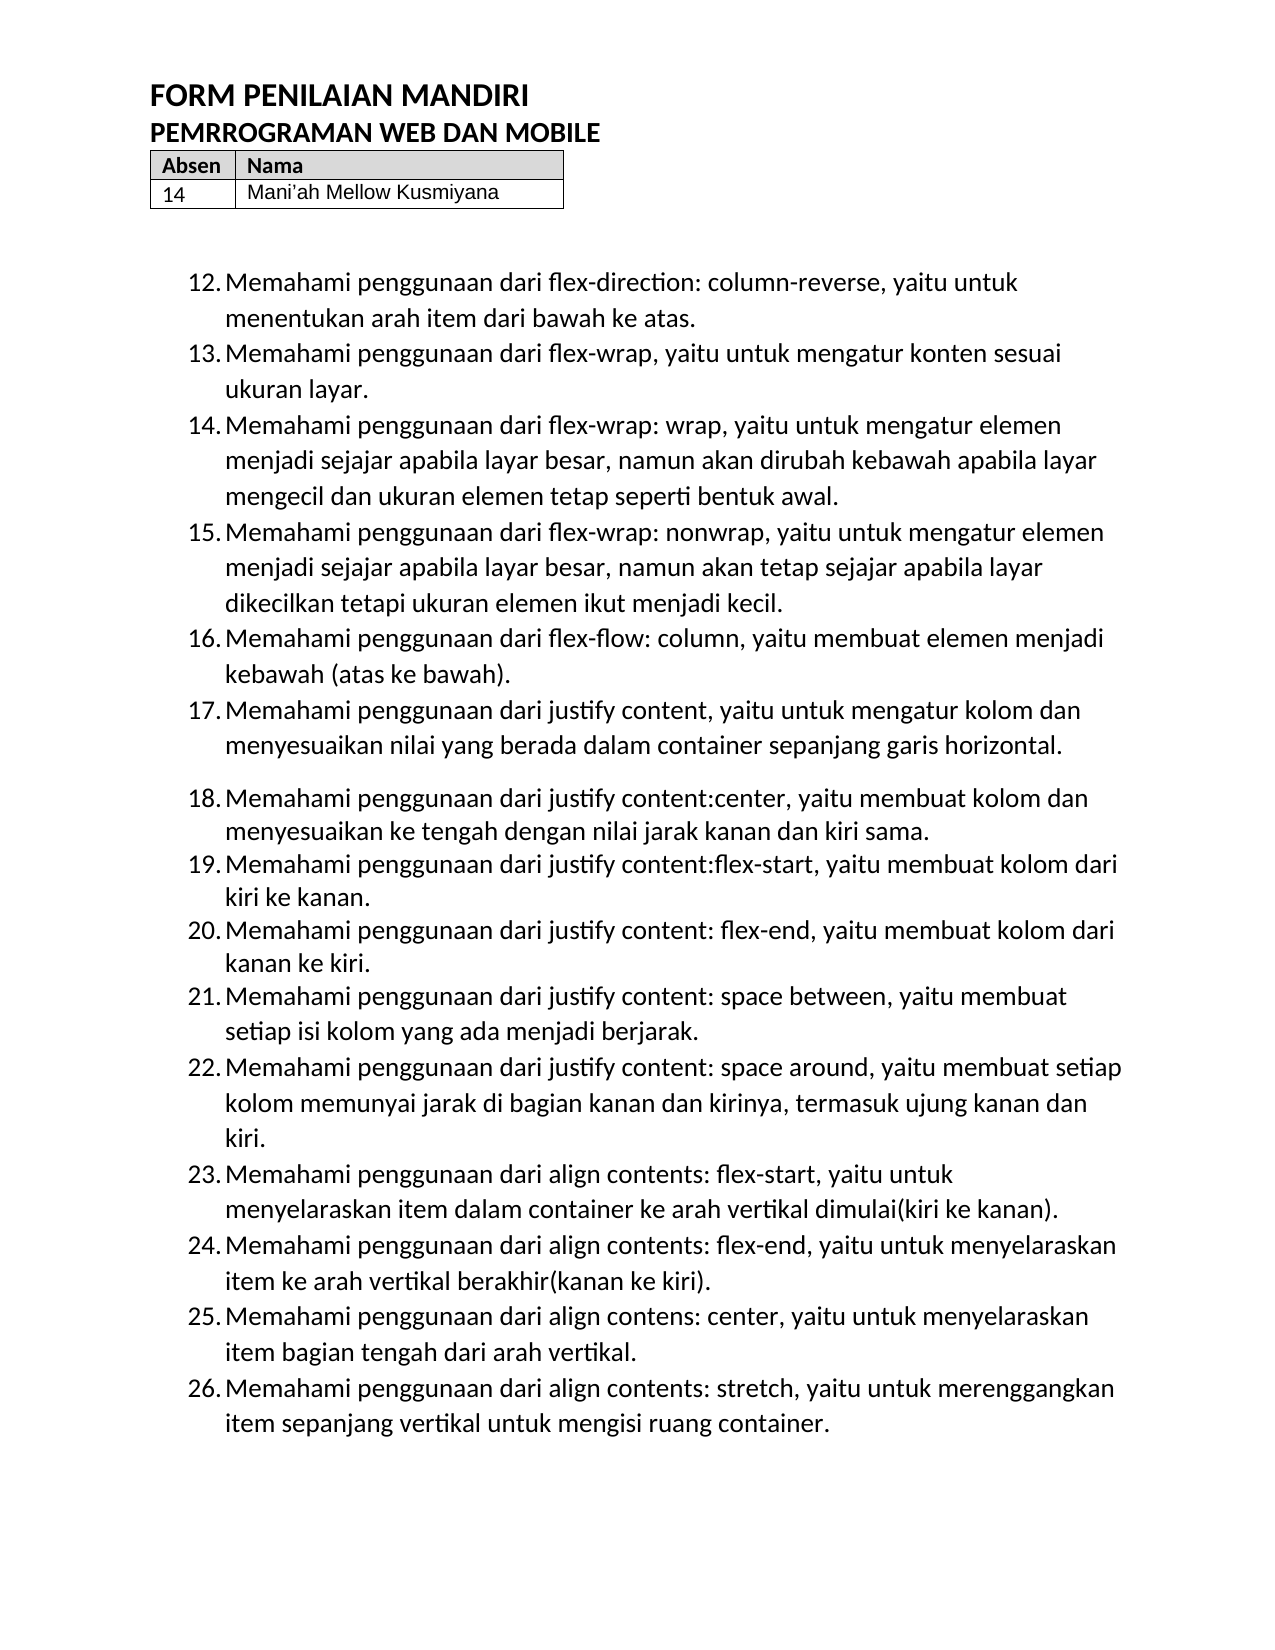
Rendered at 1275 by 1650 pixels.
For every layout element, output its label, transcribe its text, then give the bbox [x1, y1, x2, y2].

list Memahami penggunaan dari align contents: stretch, yaitu untuk merenggangkan item sepanjang vertikal untuk mengisi ruang container. [187, 1371, 1125, 1439]
list Memahami penggunaan dari justify content:flex-start, yaitu membuat kolom dari kiri ke kanan. [187, 847, 1125, 913]
list Memahami penggunaan dari flex-wrap: wrap, yaitu untuk mengatur elemen menjadi sejajar apabila layar besar, namun akan dirubah kebawah apabila layar mengecil dan ukuran elemen tetap seperti bentuk awal. [187, 408, 1125, 512]
list Memahami penggunaan dari justify content: space between, yaitu membuat setiap isi kolom yang ada menjadi berjarak. [187, 979, 1125, 1047]
list Memahami penggunaan dari justify content: flex-end, yaitu membuat kolom dari kanan ke kiri. [187, 913, 1125, 979]
list Memahami penggunaan dari flex-wrap, yaitu untuk mengatur konten sesuai ukuran layar. [187, 337, 1125, 405]
list Memahami penggunaan dari flex-wrap: nonwrap, yaitu untuk mengatur elemen menjadi sejajar apabila layar besar, namun akan tetap sejajar apabila layar dikecilkan tetapi ukuran elemen ikut menjadi kecil. [187, 515, 1125, 619]
list Memahami penggunaan dari justify content, yaitu untuk mengatur kolom dan menyesuaikan nilai yang berada dalam container sepanjang garis horizontal. [187, 693, 1125, 761]
list Memahami penggunaan dari justify content: space around, yaitu membuat setiap kolom memunyai jarak di bagian kanan dan kirinya, termasuk ujung kanan dan kiri. [187, 1050, 1125, 1154]
list Memahami penggunaan dari justify content:center, yaitu membuat kolom dan menyesuaikan ke tengah dengan nilai jarak kanan dan kiri sama. [187, 781, 1125, 847]
list Memahami penggunaan dari flex-direction: column-reverse, yaitu untuk menentukan arah item dari bawah ke atas. [187, 265, 1125, 334]
list Memahami penggunaan dari align contents: flex-start, yaitu untuk menyelaraskan item dalam container ke arah vertikal dimulai(kiri ke kanan). [187, 1157, 1125, 1226]
list Memahami penggunaan dari align contens: center, yaitu untuk menyelaraskan item bagian tengah dari arah vertikal. [187, 1299, 1125, 1368]
list Memahami penggunaan dari align contents: flex-end, yaitu untuk menyelaraskan item ke arah vertikal berakhir(kanan ke kiri). [187, 1228, 1125, 1297]
list Memahami penggunaan dari flex-flow: column, yaitu membuat elemen menjadi kebawah (atas ke bawah). [187, 622, 1125, 690]
